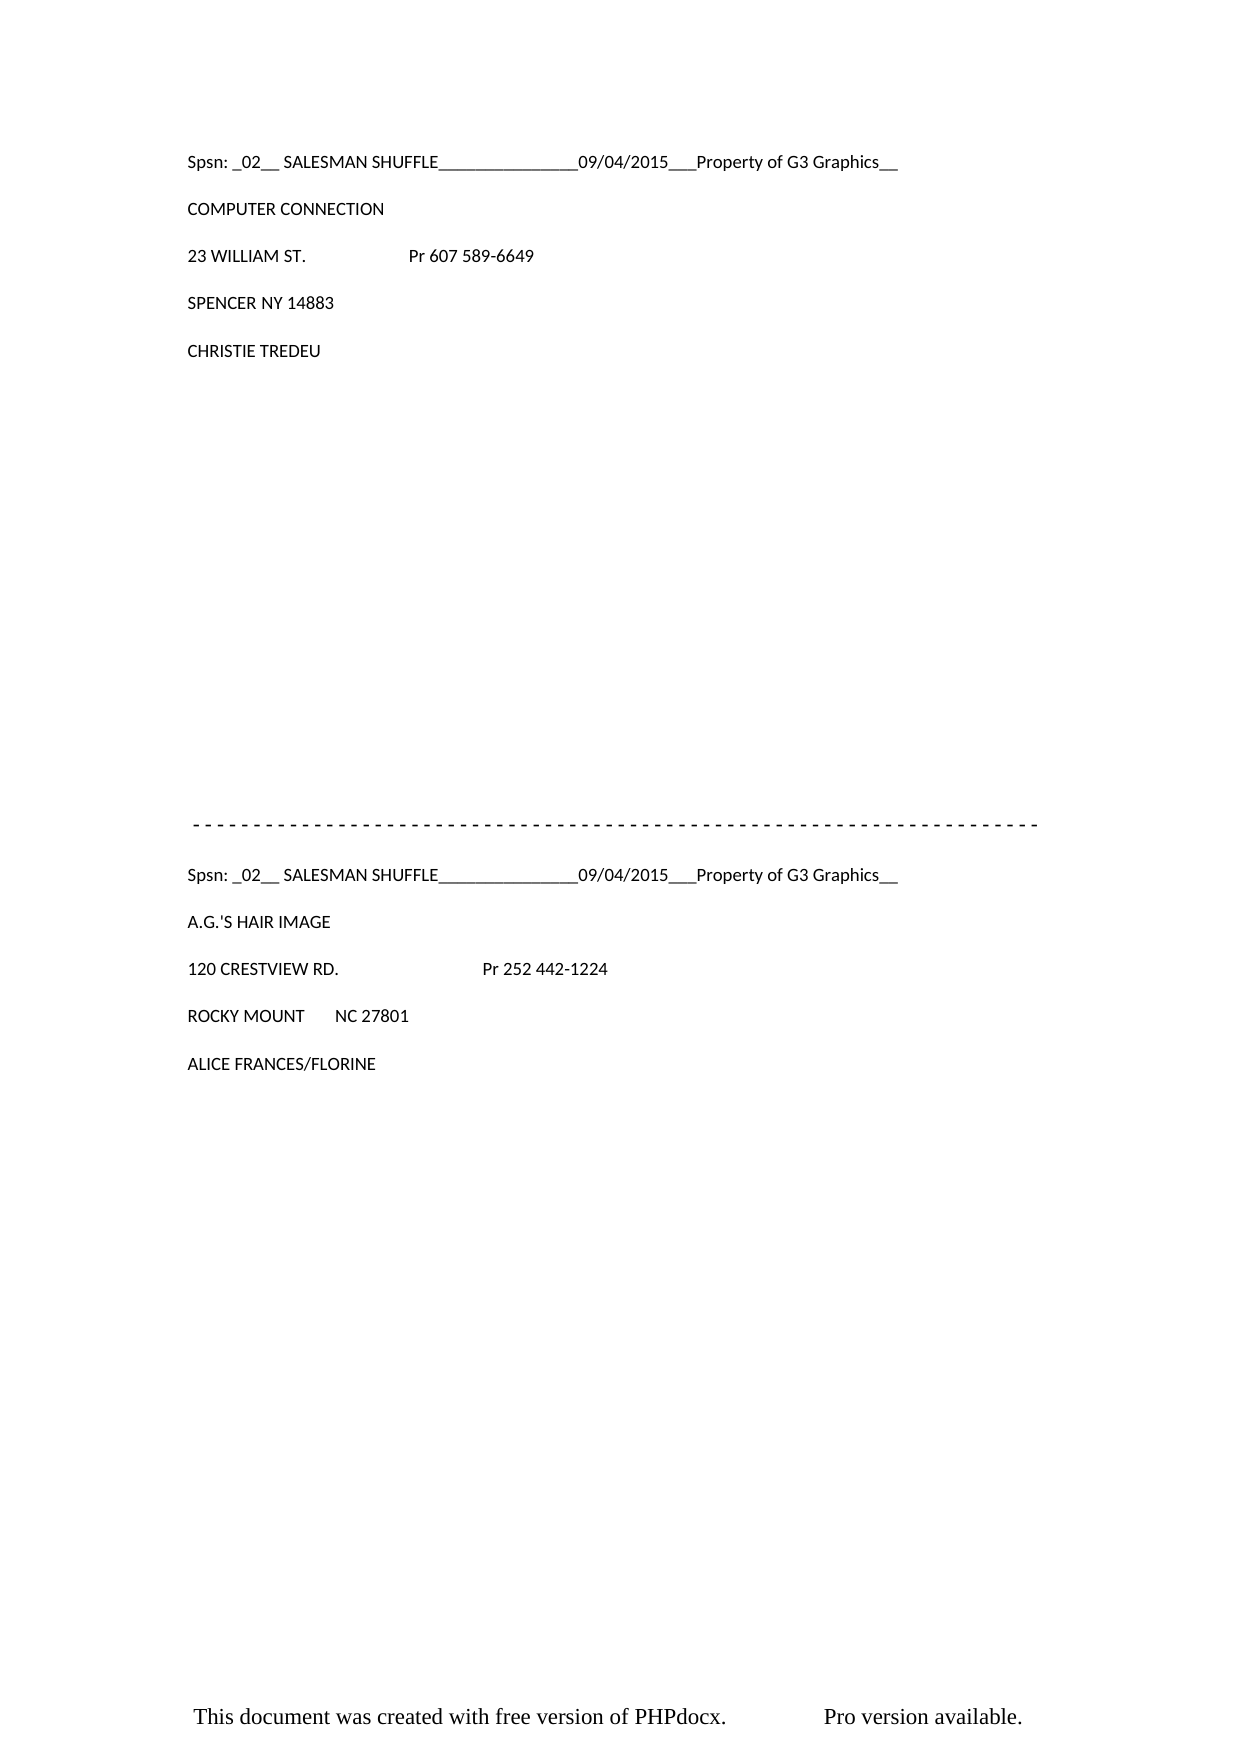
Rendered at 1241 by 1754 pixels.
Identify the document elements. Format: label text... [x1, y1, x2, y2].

text SPENCER NY 14883 [187, 292, 1053, 314]
text ALICE FRANCES/FLORINE [187, 1052, 1053, 1075]
text 23 WILLIAM ST. Pr 607 589-6649 [187, 244, 1053, 267]
text ROCKY MOUNT NC 27801 [187, 1005, 1053, 1028]
text COMPUTER CONNECTION [187, 197, 1053, 220]
text Spsn: _02__ SALESMAN SHUFFLE_______________09/04/2015___Property of G3 Graphics__ [187, 863, 1053, 886]
text CHRISTIE TREDEU [187, 339, 1053, 362]
text Spsn: _02__ SALESMAN SHUFFLE_______________09/04/2015___Property of G3 Graphics__ [187, 150, 1053, 173]
text A.G.'S HAIR IMAGE [187, 910, 1053, 933]
text 120 CRESTVIEW RD. Pr 252 442-1224 [187, 957, 1053, 980]
text - - - - - - - - - - - - - - - - - - - - - - - - - - - - - - - - - - - - - - - - - - - - - - - - - - - - - - - - - - - - - - - - - - - - - - [187, 810, 1053, 838]
